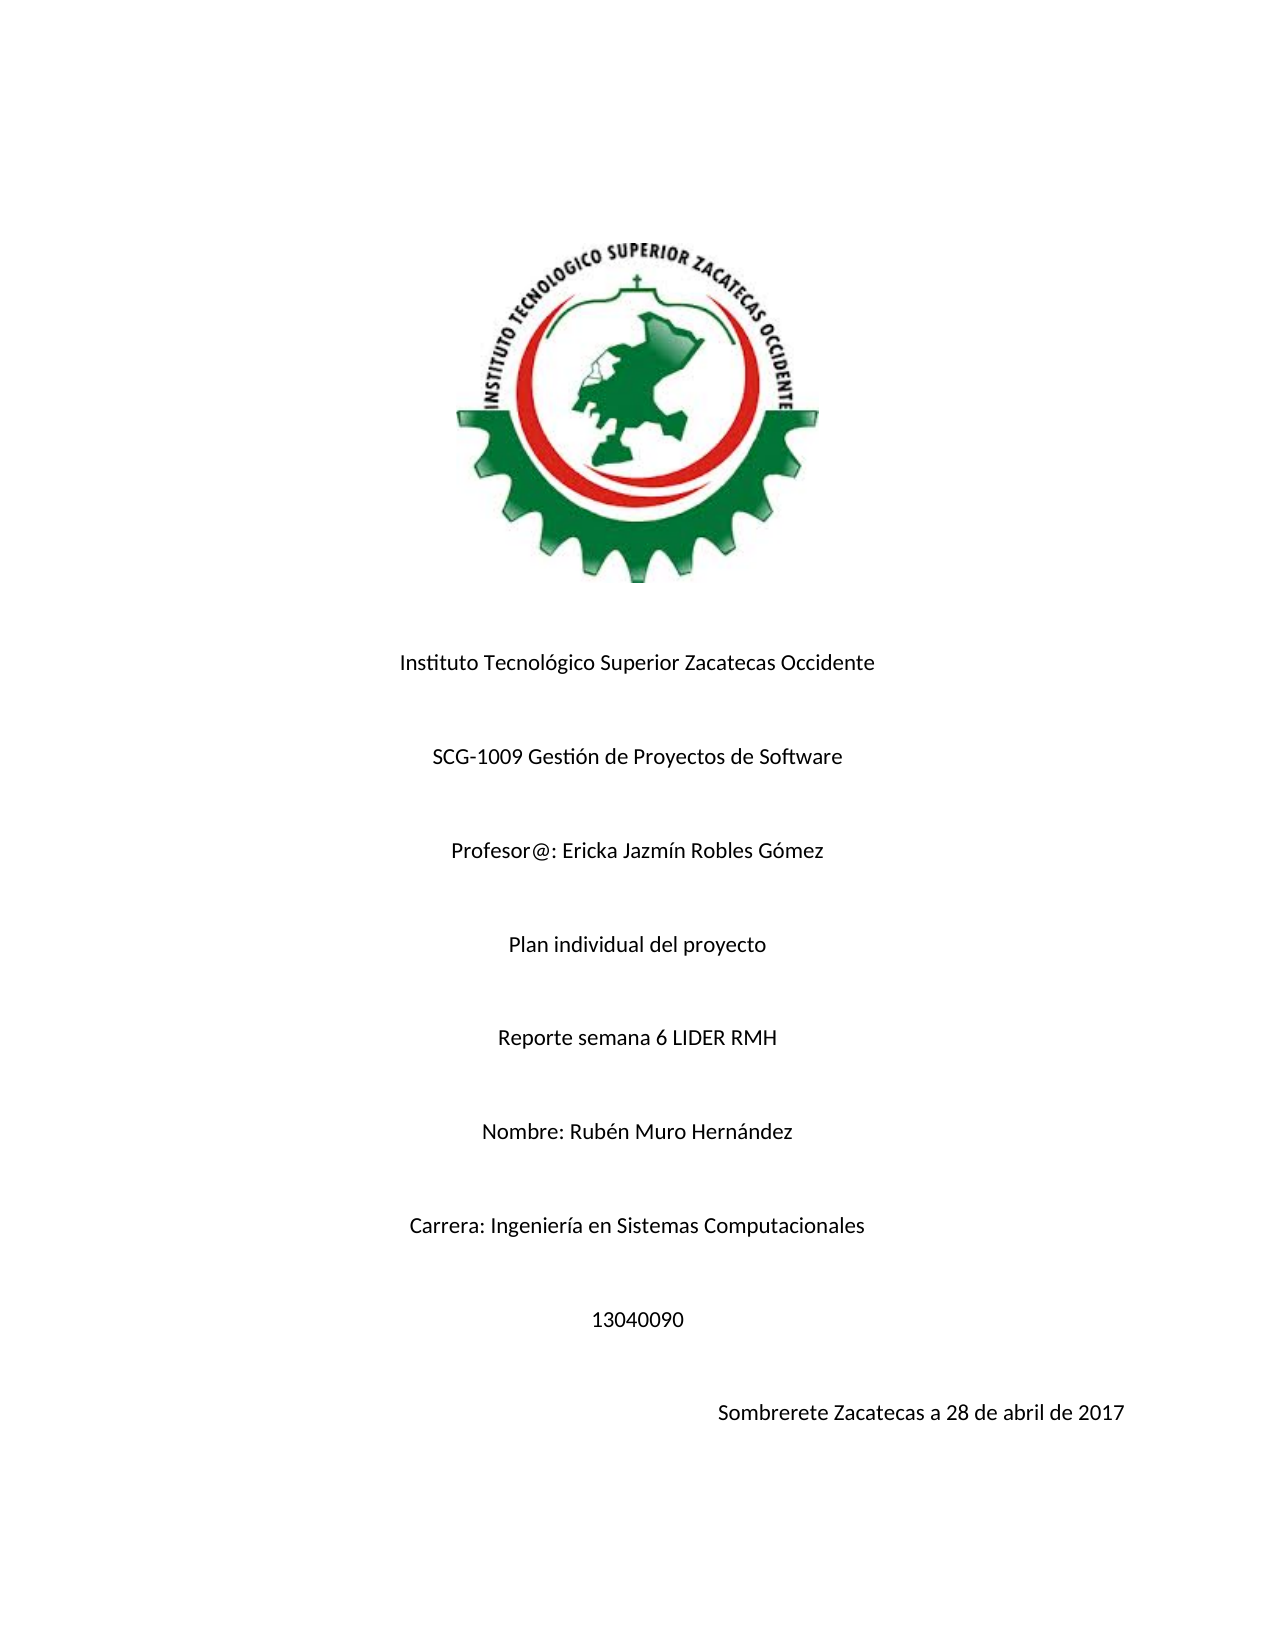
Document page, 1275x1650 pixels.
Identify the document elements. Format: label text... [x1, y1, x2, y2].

text 13040090 [150, 1305, 1125, 1333]
picture [456, 243, 819, 583]
text SCG-1009 Gestión de Proyectos de Software [150, 742, 1125, 770]
text Plan individual del proyecto [150, 930, 1125, 958]
text Sombrerete Zacatecas a 28 de abril de 2017 [150, 1398, 1125, 1427]
text Carrera: Ingeniería en Sistemas Computacionales [150, 1211, 1125, 1239]
text Instituto Tecnológico Superior Zacatecas Occidente [150, 648, 1125, 677]
text Profesor@: Ericka Jazmín Robles Gómez [150, 836, 1125, 864]
text Reporte semana 6 LIDER RMH [150, 1023, 1125, 1052]
text Nombre: Rubén Muro Hernández [150, 1117, 1125, 1145]
